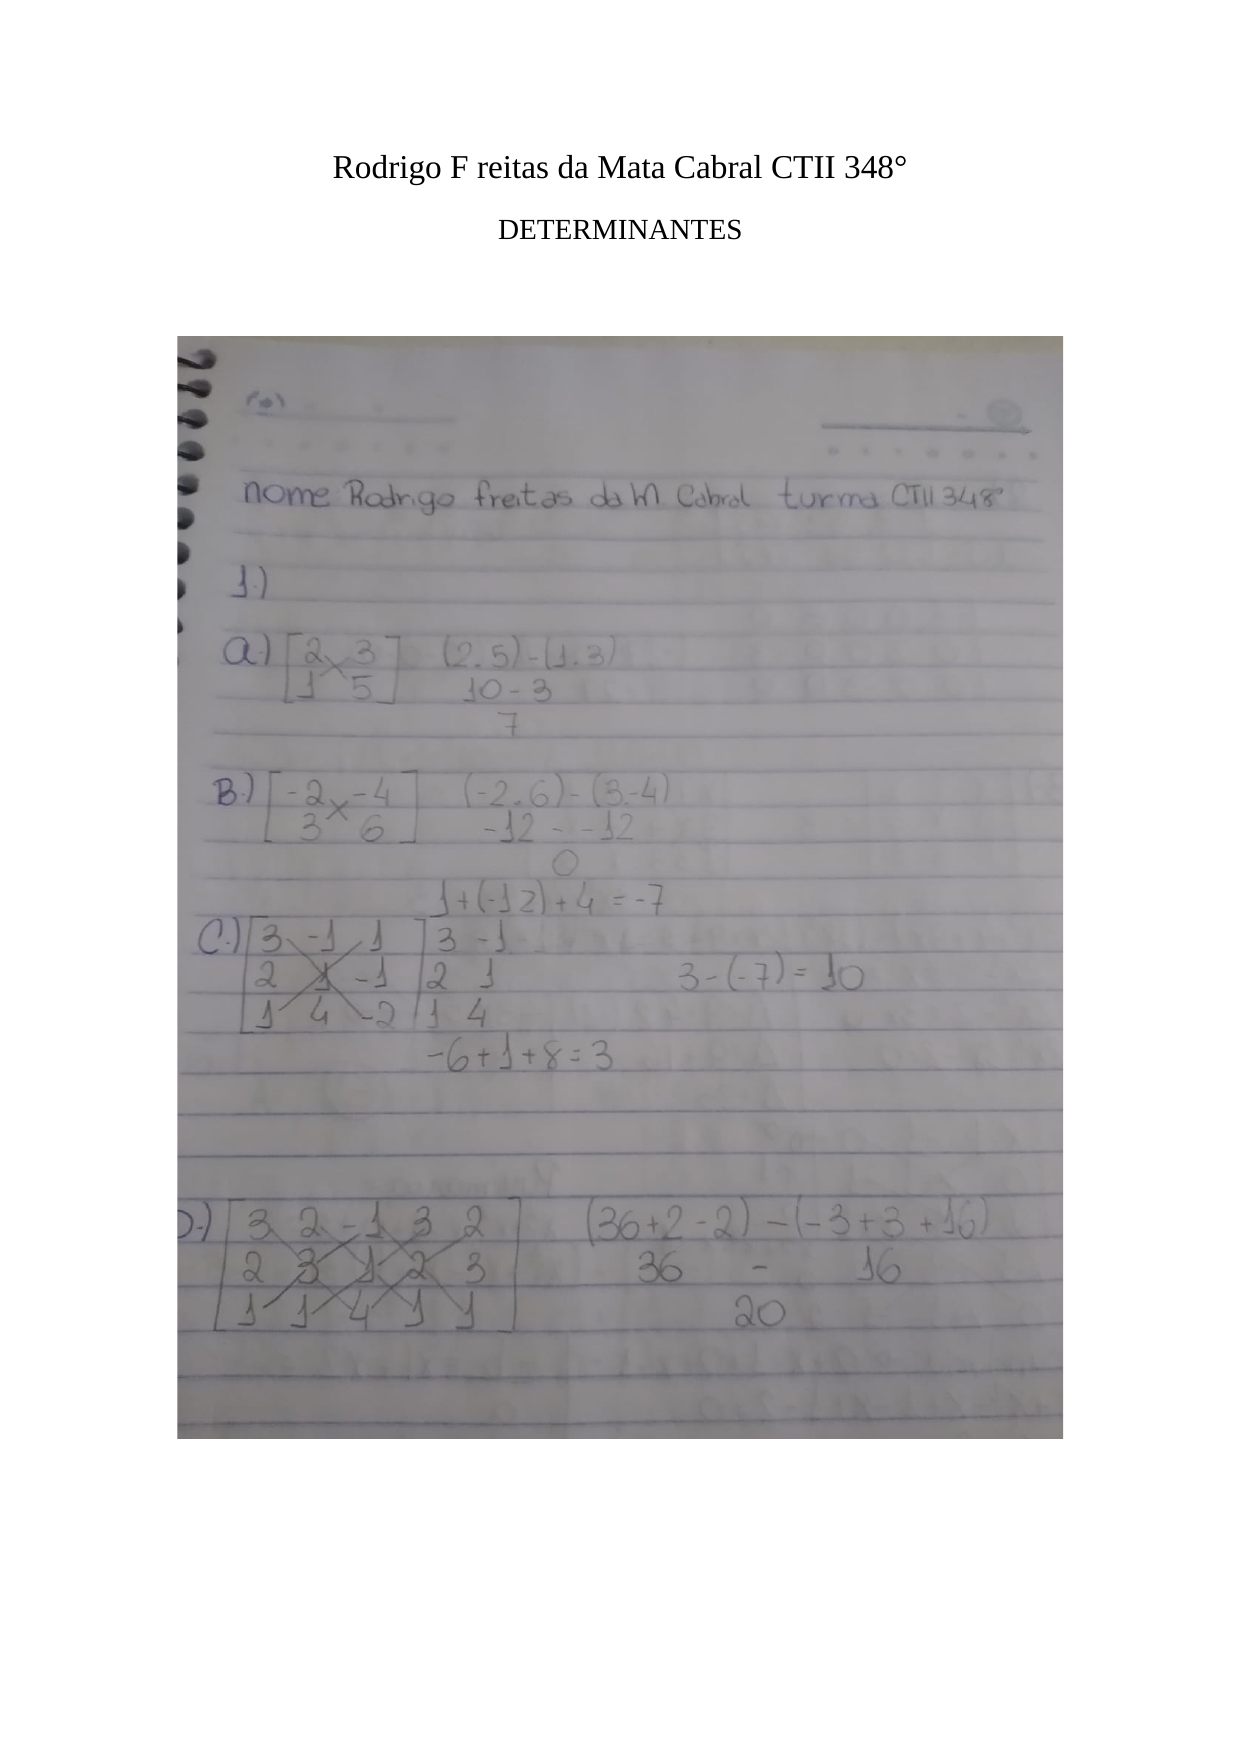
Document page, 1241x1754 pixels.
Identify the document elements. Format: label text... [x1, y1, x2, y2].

text DETERMINANTES [177, 212, 1063, 246]
picture [177, 336, 1064, 1439]
text Rodrigo F reitas da Mata Cabral CTII 348° [177, 148, 1063, 186]
